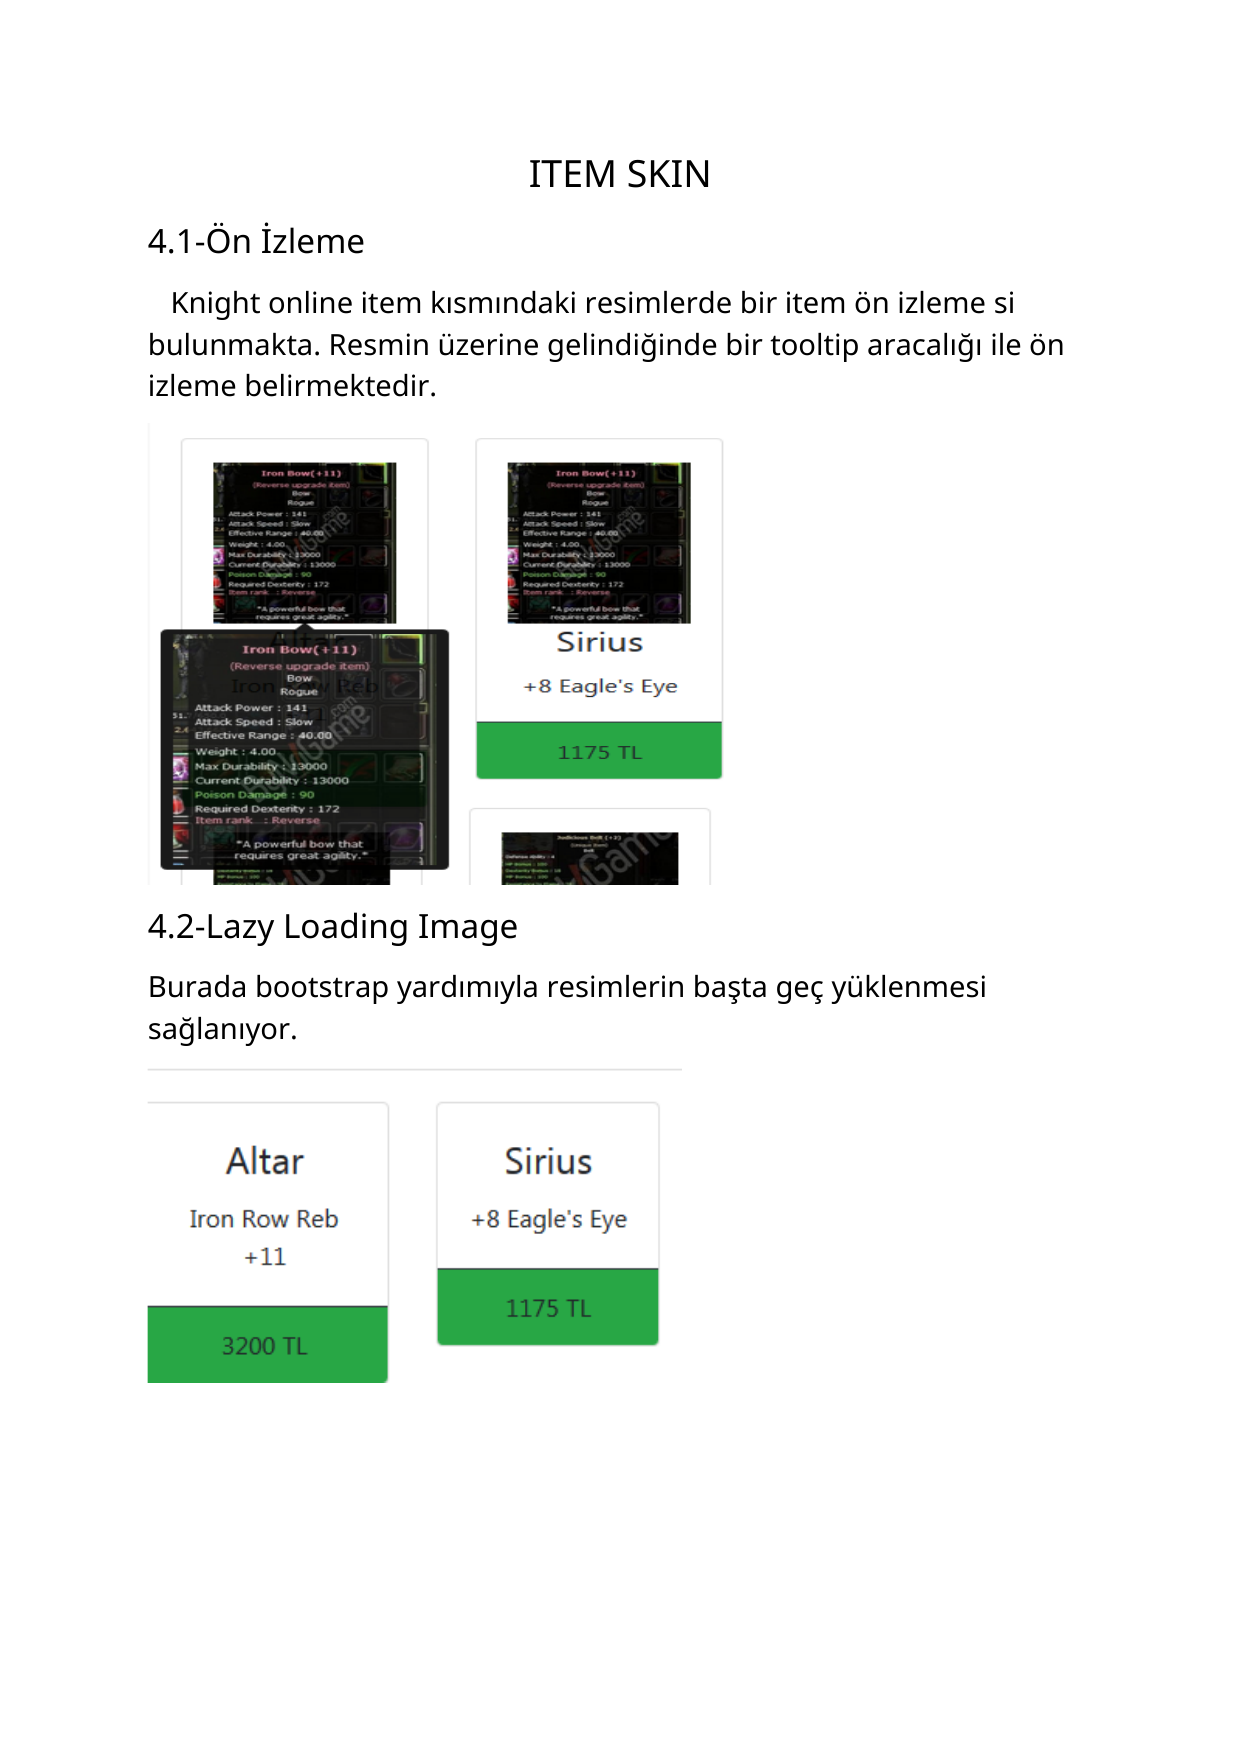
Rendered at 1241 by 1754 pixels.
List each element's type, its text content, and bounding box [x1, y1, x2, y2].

text Burada bootstrap yardımıyla resimlerin başta geç yüklenmesi sağlanıyor. [148, 967, 1093, 1048]
text 4.1-Ön İzleme [148, 218, 1093, 263]
picture [147, 423, 753, 885]
picture [147, 1066, 682, 1383]
text 4.2-Lazy Loading Image [148, 902, 1093, 948]
text Knight online item kısmındaki resimlerde bir item ön izleme si bulunmakta. Resmin üzerine gelindiğinde bir tooltip aracalığı ile ön izleme belirmektedir. [148, 282, 1093, 405]
text ITEM SKIN [148, 148, 1093, 199]
